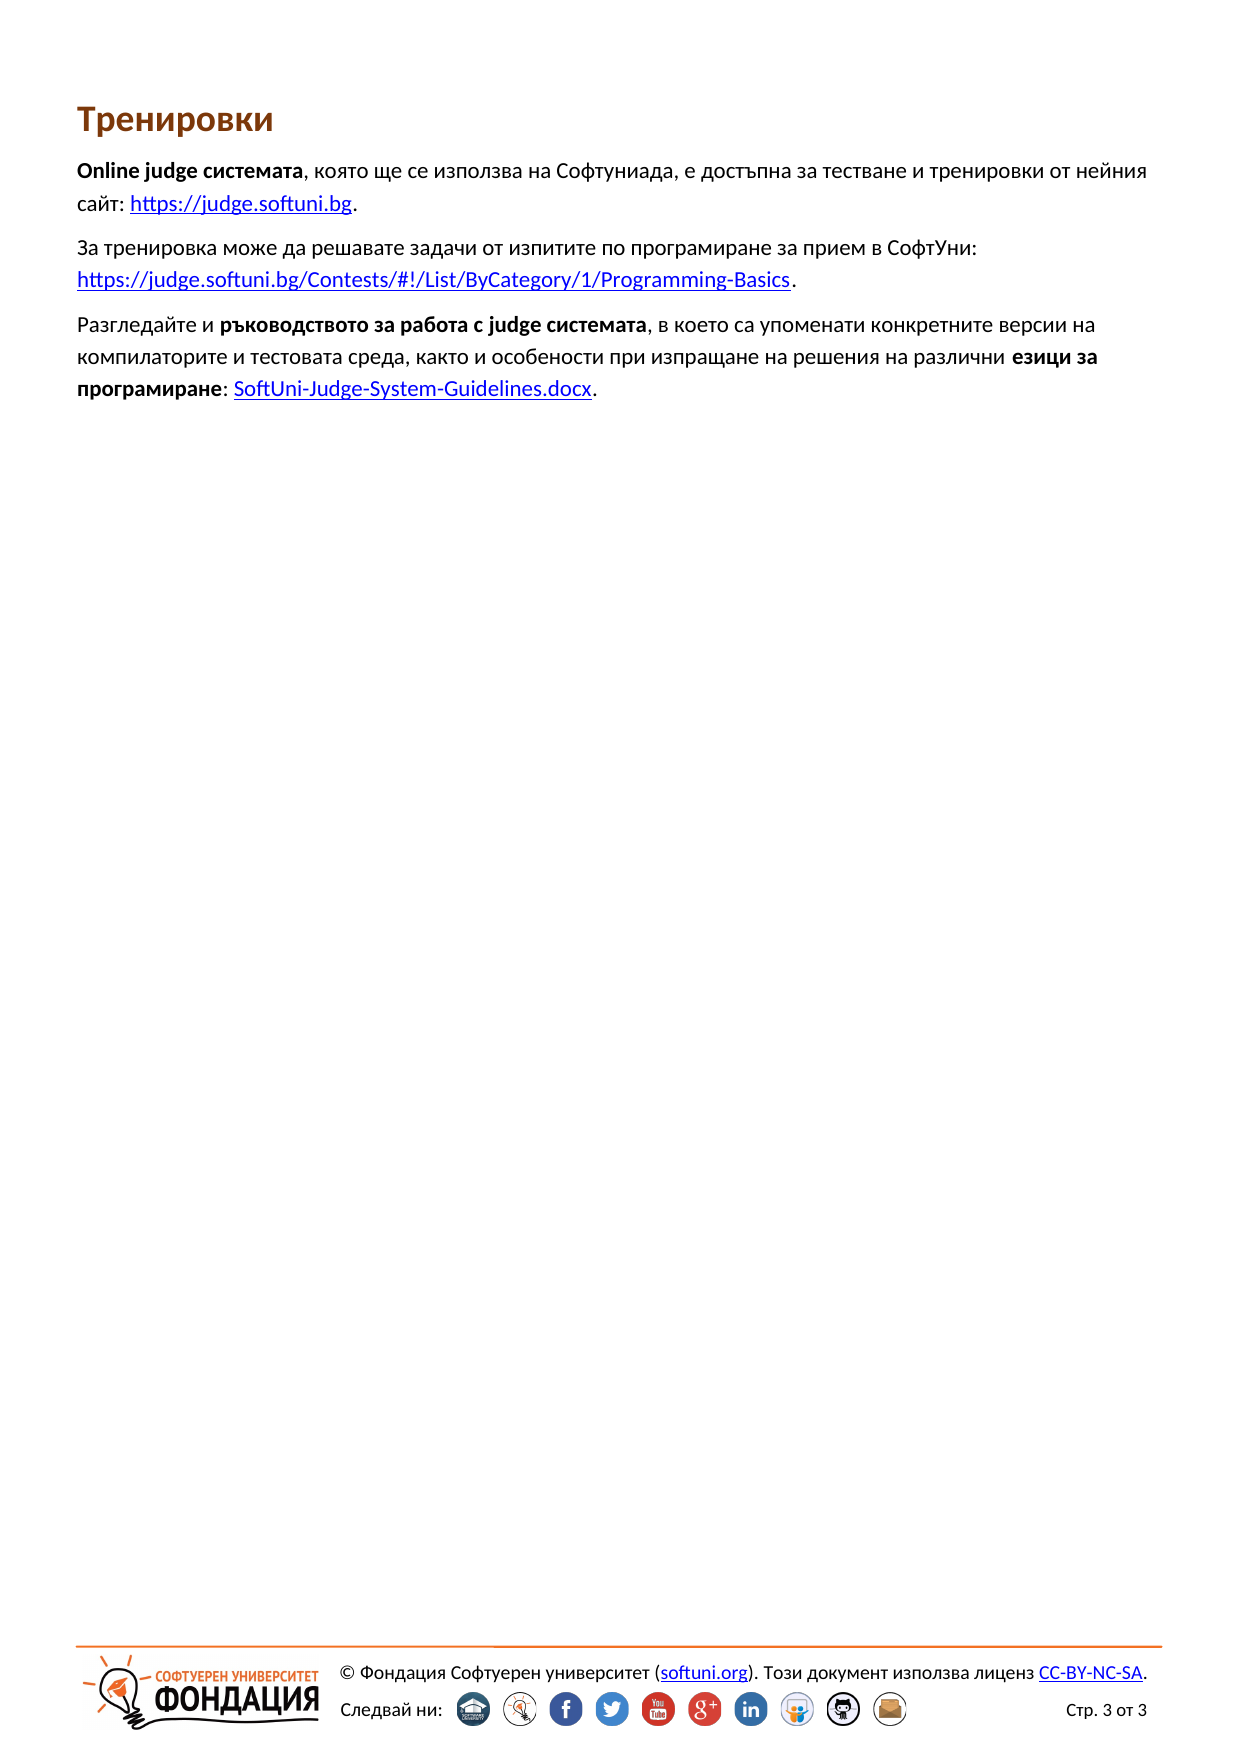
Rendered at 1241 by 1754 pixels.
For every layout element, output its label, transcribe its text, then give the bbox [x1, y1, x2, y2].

picture [873, 1692, 907, 1726]
text Online judge системата, която ще се използва на Софтуниада, е достъпна за тестване и тренировки от нейния сайт: https://judge.softuni.bg. [77, 156, 1163, 217]
picture [780, 1692, 814, 1726]
picture [734, 1692, 768, 1726]
picture [827, 1692, 860, 1726]
picture [457, 1692, 490, 1726]
picture [642, 1692, 675, 1726]
text За тренировка може да решавате задачи от изпитите по програмиране за прием в СофтУни: https://judge.softuni.bg/Contests/#!/List/ByCategory/1/Programming-Basics. [77, 233, 1163, 293]
text Разгледайте и ръководството за работа с judge системата, в което са упоменати конкретните версии на компилаторите и тестовата среда, както и особености при изпращане на решения на различни езици за програмиране: SoftUni-Judge-System-Guidelines.docx. [77, 310, 1163, 403]
picture [595, 1692, 629, 1726]
picture [503, 1692, 537, 1726]
picture [82, 1654, 319, 1730]
picture [688, 1692, 722, 1726]
picture [549, 1692, 583, 1726]
subtitle Тренировки [77, 95, 1163, 141]
